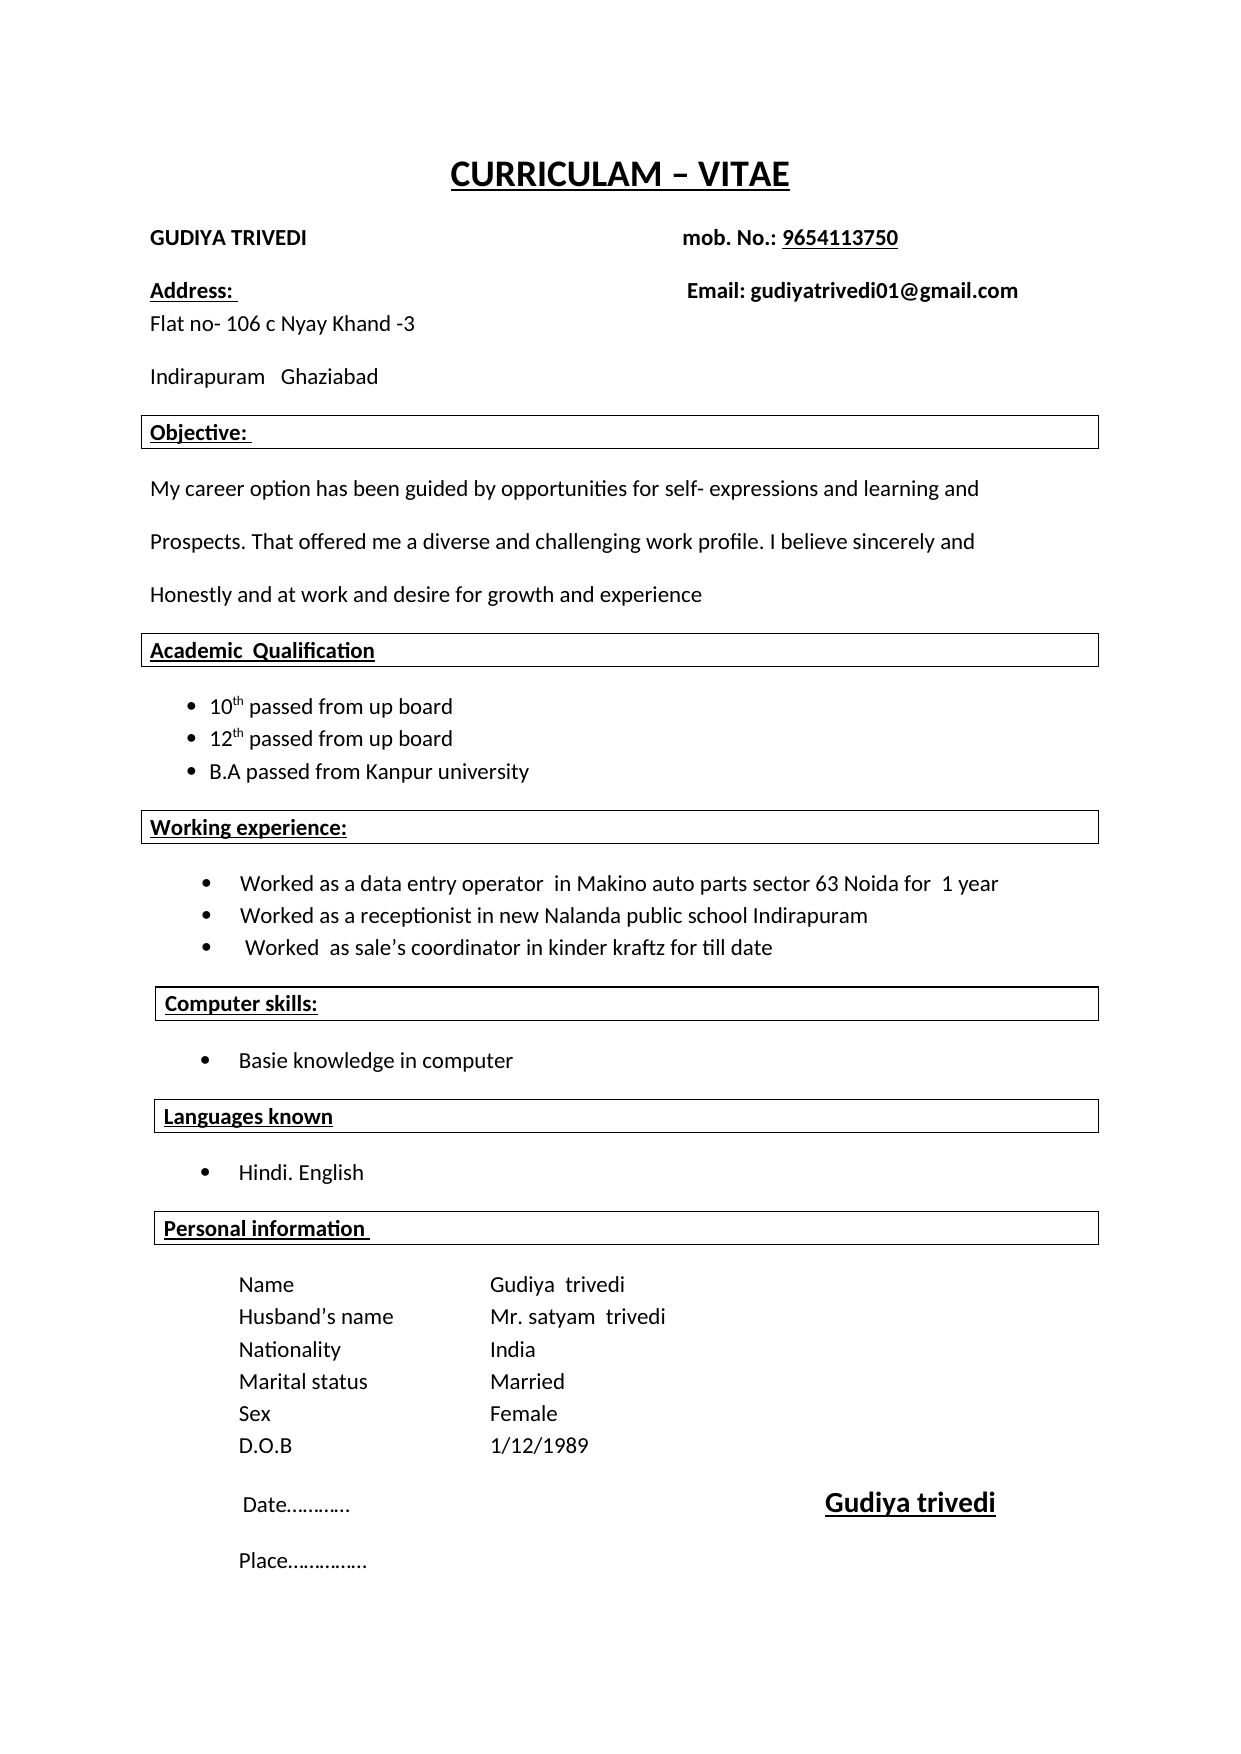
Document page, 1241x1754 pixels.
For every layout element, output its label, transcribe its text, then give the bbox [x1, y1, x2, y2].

list Husband’s name Mr. satyam trivedi [239, 1302, 1090, 1331]
text Computer skills: [156, 988, 1098, 1020]
list Hindi. English [201, 1158, 1090, 1186]
text Working experience: [142, 811, 1098, 843]
list 10th passed from up board [187, 692, 1090, 720]
list Marital status Married [239, 1367, 1090, 1395]
list 12th passed from up board [187, 724, 1090, 753]
text Indirapuram Ghaziabad [150, 362, 1090, 390]
text Prospects. That offered me a diverse and challenging work profile. I believe sincerely and [150, 527, 1090, 555]
text Academic Qualification [142, 634, 1098, 666]
text Address: Email: gudiyatrivedi01@gmail.com Flat no- 106 c Nyay Khand -3 [150, 277, 1090, 337]
text Date………… Gudiya trivedi [150, 1484, 1090, 1520]
text CURRICULAM – VITAE [150, 150, 1090, 196]
list Name Gudiya trivedi [239, 1270, 1090, 1298]
text Languages known [155, 1100, 1098, 1132]
text Objective: [142, 416, 1098, 448]
list B.A passed from Kanpur university [187, 757, 1090, 785]
list Nationality India [239, 1335, 1090, 1363]
list Basie knowledge in computer [201, 1046, 1090, 1074]
text Honestly and at work and desire for growth and experience [150, 580, 1090, 608]
list Place…………… [239, 1546, 1090, 1574]
list Worked as a receptionist in new Nalanda public school Indirapuram [202, 901, 1090, 929]
text GUDIYA TRIVEDI mob. No.: 9654113750 [150, 223, 1090, 252]
text Personal information [155, 1212, 1098, 1244]
text My career option has been guided by opportunities for self- expressions and learning and [150, 474, 1090, 502]
list Sex Female [239, 1399, 1090, 1427]
list Worked as sale’s coordinator in kinder kraftz for till date [202, 933, 1090, 961]
list D.O.B 1/12/1989 [239, 1431, 1090, 1459]
list Worked as a data entry operator in Makino auto parts sector 63 Noida for 1 year [202, 869, 1090, 897]
